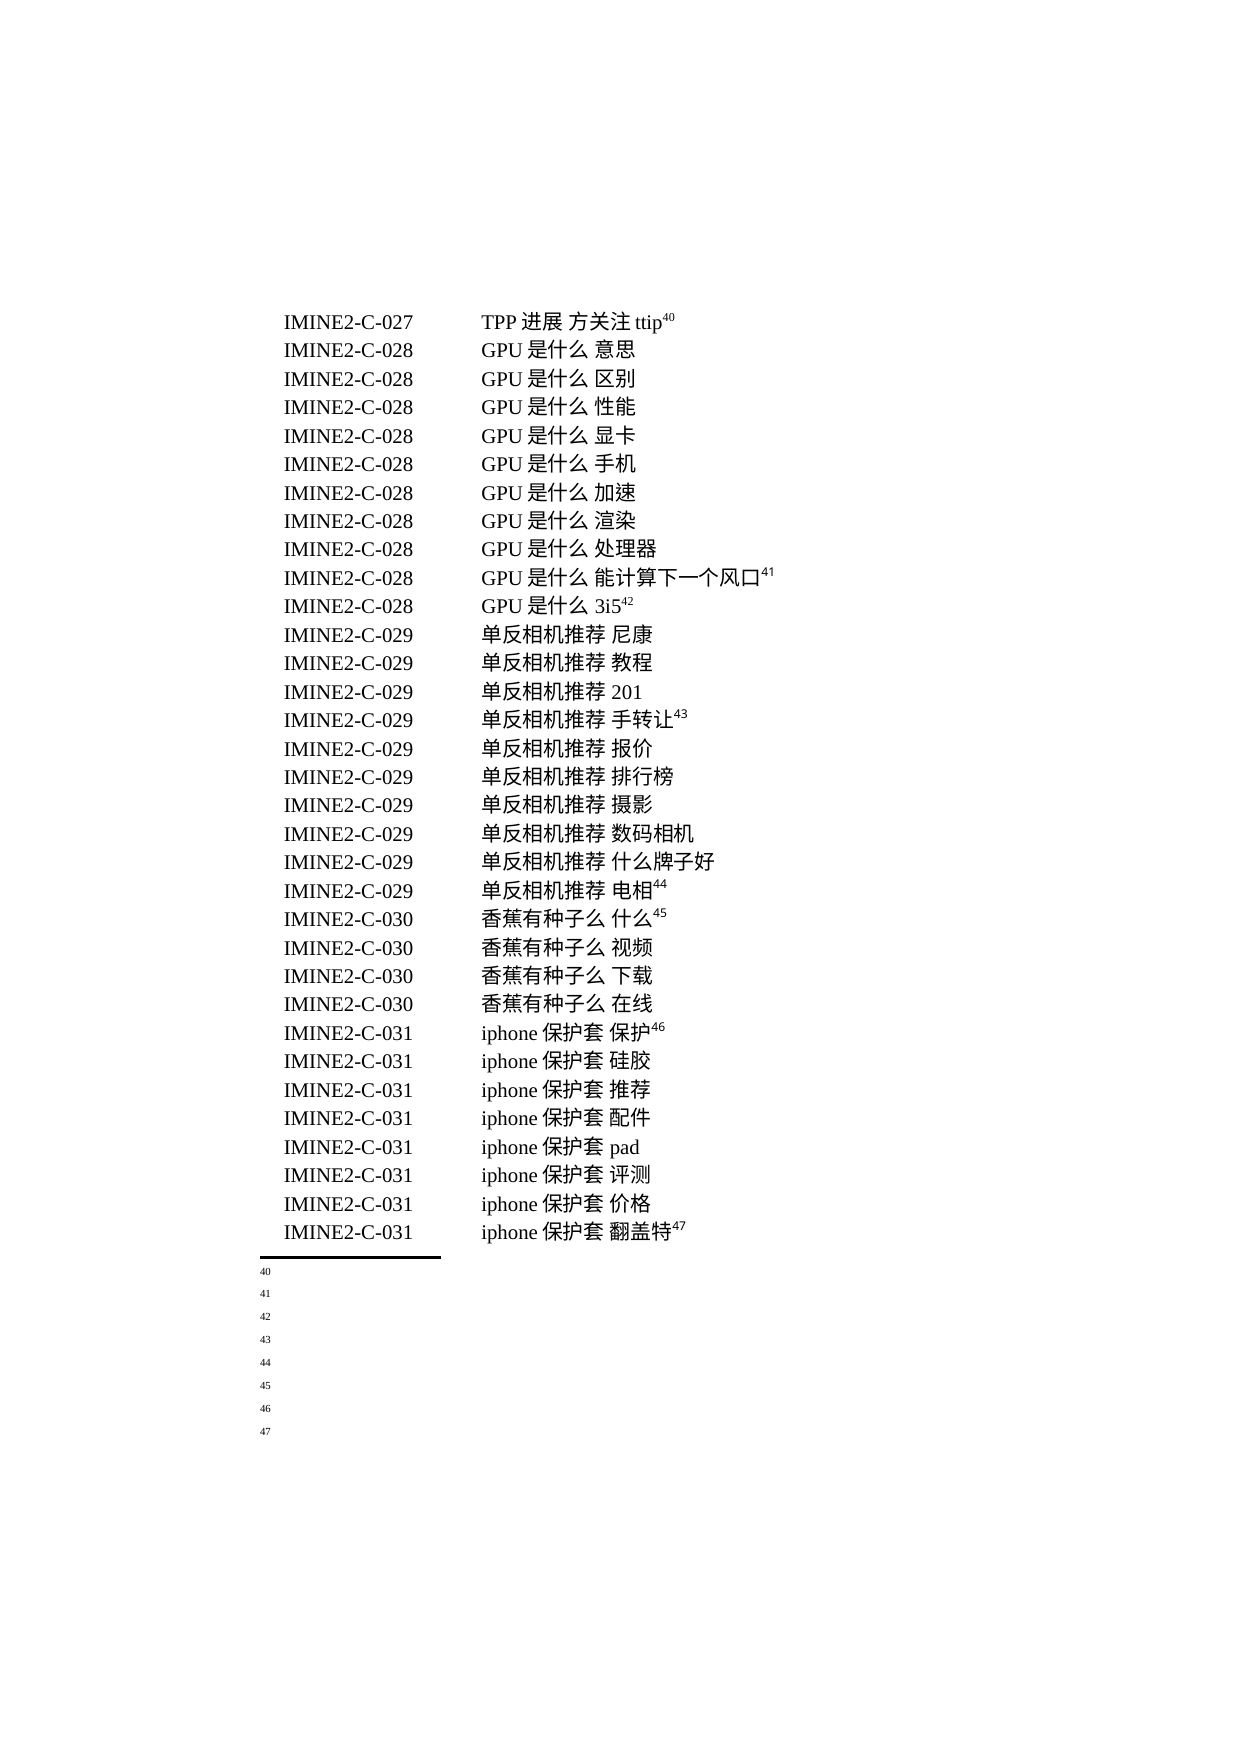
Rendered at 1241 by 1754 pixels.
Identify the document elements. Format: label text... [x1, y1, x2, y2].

text IMINE2-C-030 香蕉有种子么 下载 [260, 961, 980, 989]
text IMINE2-C-029 单反相机推荐 尼康 [260, 620, 980, 648]
text IMINE2-C-029 单反相机推荐 什么牌子好 [260, 847, 980, 876]
text IMINE2-C-029 单反相机推荐 数码相机 [260, 819, 980, 847]
text IMINE2-C-029 单反相机推荐 排行榜 [260, 762, 980, 791]
text IMINE2-C-031 iphone保护套 推荐 [260, 1075, 980, 1103]
text IMINE2-C-028 GPU是什么 手机 [260, 449, 980, 478]
text IMINE2-C-029 单反相机推荐 电相 [260, 876, 980, 904]
text IMINE2-C-031 iphone保护套 保护 [260, 1018, 980, 1046]
text IMINE2-C-031 iphone保护套 评测 [260, 1160, 980, 1189]
text IMINE2-C-030 香蕉有种子么 什么 [260, 904, 980, 933]
text IMINE2-C-028 GPU是什么 渲染 [260, 506, 980, 534]
text IMINE2-C-031 iphone保护套 pad [260, 1132, 980, 1160]
text IMINE2-C-029 单反相机推荐 教程 [260, 648, 980, 677]
text IMINE2-C-028 GPU是什么 能计算下一个风口 [260, 563, 980, 591]
text IMINE2-C-028 GPU是什么 意思 [260, 336, 980, 364]
text IMINE2-C-028 GPU是什么 性能 [260, 392, 980, 421]
text IMINE2-C-029 单反相机推荐 手转让 [260, 705, 980, 734]
text IMINE2-C-027 TPP进展 方关注ttip [260, 307, 980, 336]
text IMINE2-C-031 iphone保护套 硅胶 [260, 1046, 980, 1075]
text IMINE2-C-031 iphone保护套 价格 [260, 1189, 980, 1217]
text IMINE2-C-031 iphone保护套 翻盖特 [260, 1217, 980, 1246]
text IMINE2-C-029 单反相机推荐 摄影 [260, 791, 980, 819]
text IMINE2-C-029 单反相机推荐 201 [260, 677, 980, 705]
text IMINE2-C-028 GPU是什么 3i5 [260, 591, 980, 620]
text IMINE2-C-029 单反相机推荐 报价 [260, 734, 980, 762]
text IMINE2-C-030 香蕉有种子么 视频 [260, 933, 980, 961]
text IMINE2-C-030 香蕉有种子么 在线 [260, 989, 980, 1018]
text IMINE2-C-031 iphone保护套 配件 [260, 1103, 980, 1132]
text IMINE2-C-028 GPU是什么 显卡 [260, 421, 980, 449]
text IMINE2-C-028 GPU是什么 加速 [260, 478, 980, 506]
text IMINE2-C-028 GPU是什么 处理器 [260, 534, 980, 563]
text IMINE2-C-028 GPU是什么 区别 [260, 364, 980, 392]
